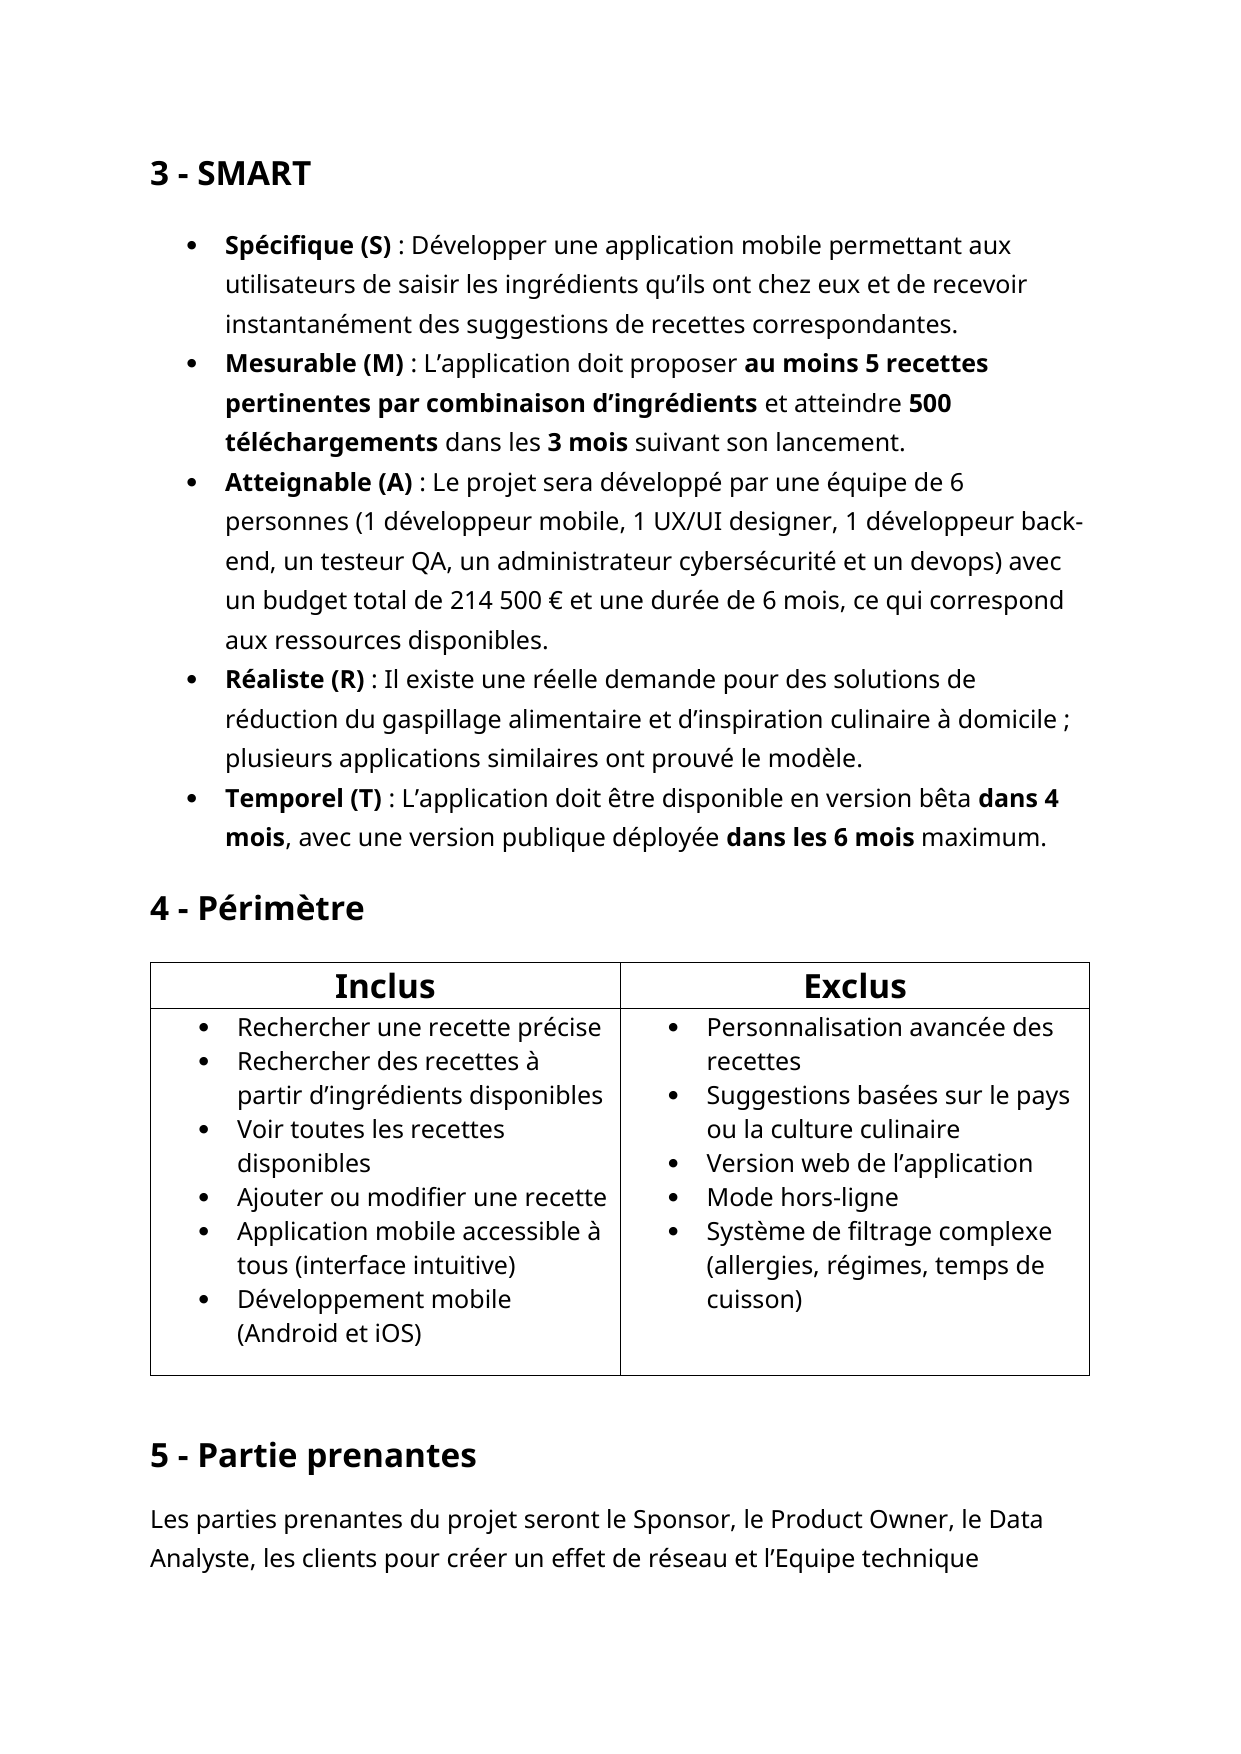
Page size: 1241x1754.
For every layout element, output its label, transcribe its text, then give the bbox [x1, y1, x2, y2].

table_header Exclus [621, 963, 1089, 1008]
list Spécifique (S) : Développer une application mobile permettant aux utilisateurs de saisir les ingrédients qu’ils ont chez eux et de recevoir instantanément des suggestions de recettes correspondantes. [187, 228, 1090, 341]
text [150, 1501, 1090, 1575]
list Temporel (T) : L’application doit être disponible en version bêta dans 4 mois, avec une version publique déployée dans les 6 mois maximum. [187, 780, 1090, 854]
table_header Inclus [151, 963, 620, 1008]
list Réaliste (R) : Il existe une réelle demande pour des solutions de réduction du gaspillage alimentaire et d’inspiration culinaire à domicile ; plusieurs applications similaires ont prouvé le modèle. [187, 662, 1090, 775]
list Mesurable (M) : L’application doit proposer au moins 5 recettes pertinentes par combinaison d’ingrédients et atteindre 500 téléchargements dans les 3 mois suivant son lancement. [187, 346, 1090, 459]
list Atteignable (A) : Le projet sera développé par une équipe de 6 personnes (1 développeur mobile, 1 UX/UI designer, 1 développeur back-end, un testeur QA, un administrateur cybersécurité et un devops) avec un budget total de 214 500 € et une durée de 6 mois, ce qui correspond aux ressources disponibles. [187, 464, 1090, 656]
text 5 - Partie prenantes [150, 1432, 1090, 1478]
text 3 - SMART [150, 150, 1090, 195]
table_cell Personnalisation avancée des recettes Suggestions basées sur le pays ou la culture culinaire Version web de l’application Mode hors-ligne Système de filtrage complexe (allergies, régimes, temps de cuisson) [621, 1009, 1089, 1375]
text 4 - Périmètre [150, 884, 1090, 930]
table_cell Rechercher une recette précise Rechercher des recettes à partir d’ingrédients disponibles Voir toutes les recettes disponibles Ajouter ou modifier une recette Application mobile accessible à tous (interface intuitive) Développement mobile (Android et iOS) [151, 1009, 620, 1375]
